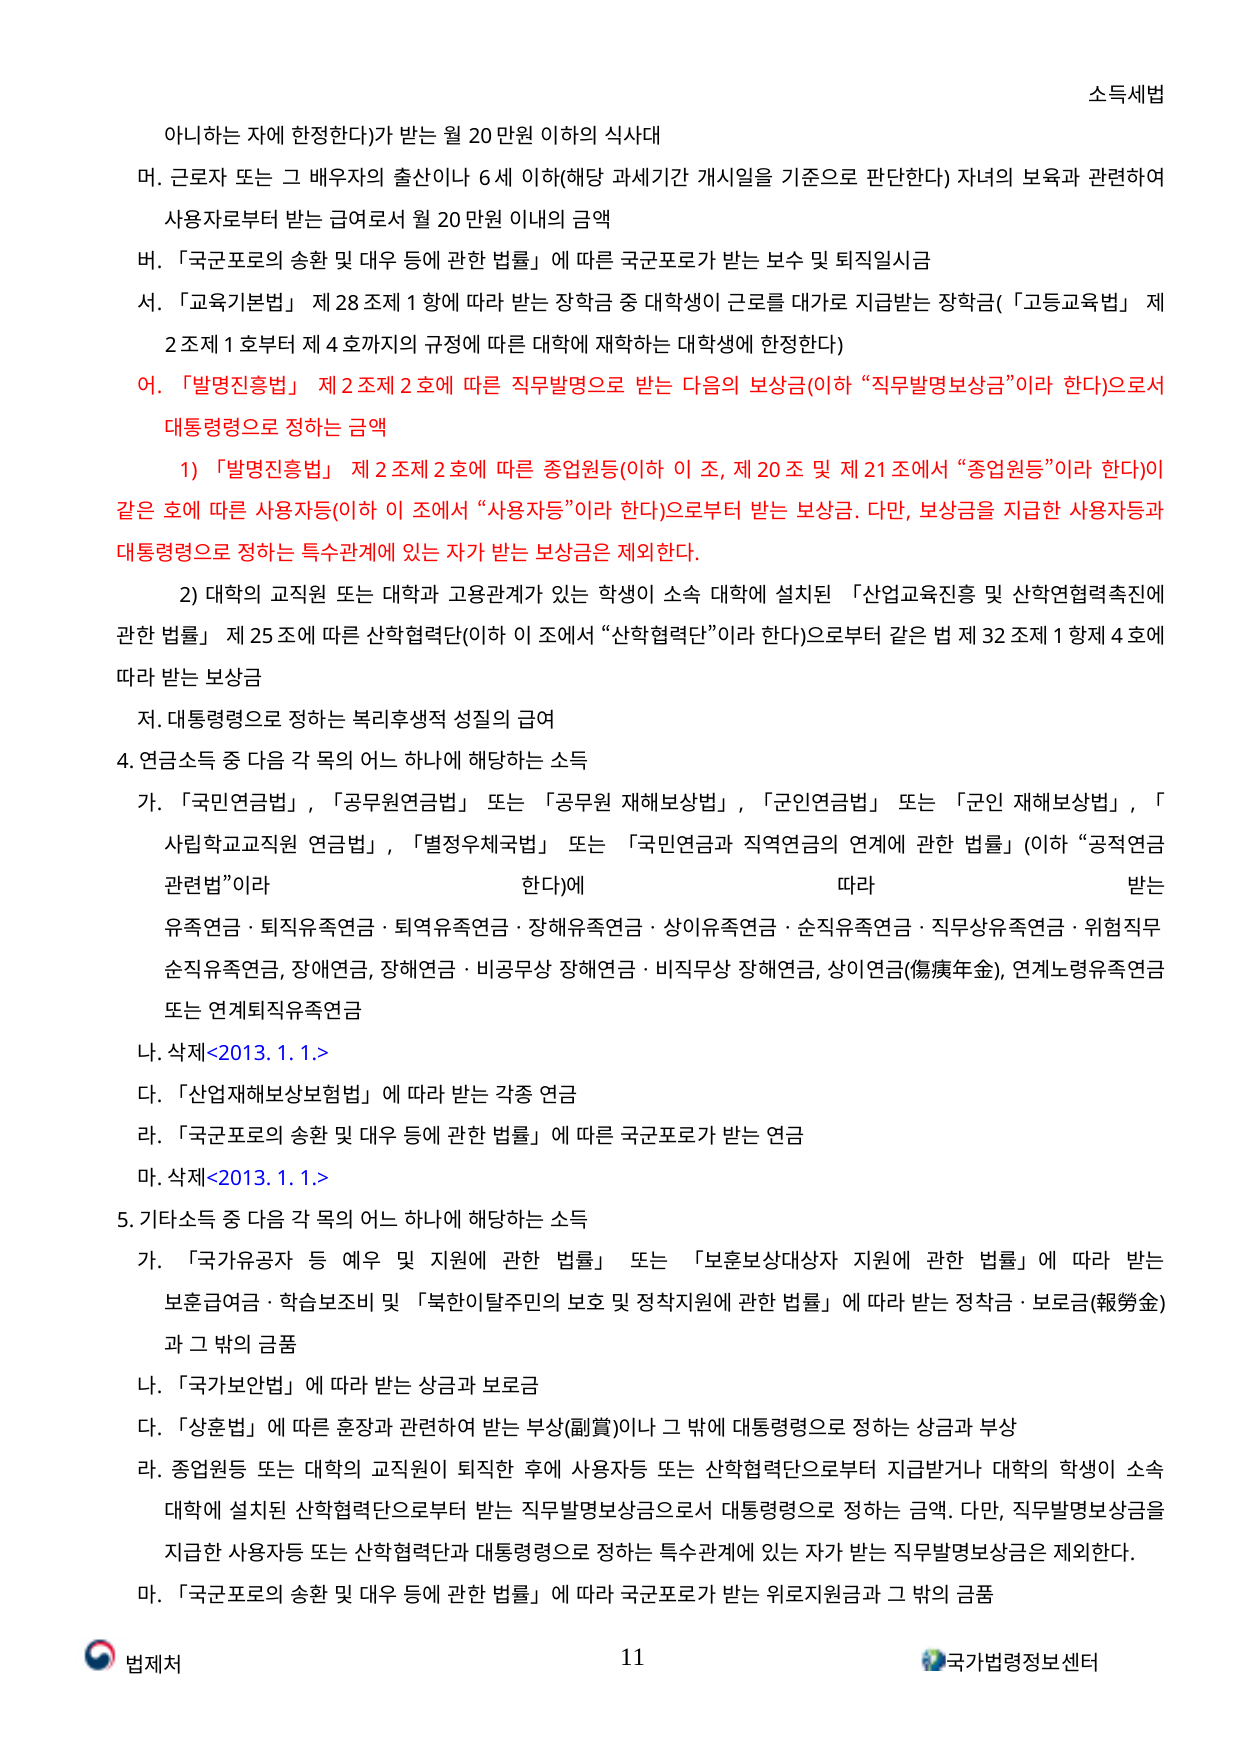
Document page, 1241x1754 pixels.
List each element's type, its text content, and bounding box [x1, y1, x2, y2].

text 1) 「발명진흥법」 제2조제2호에 따른 종업원등(이하 이 조, 제20조 및 제21조에서 “종업원등”이라 한다)이 같은 호에 따른 사용자등(이하 이 조에서 “사용자등”이라 한다)으로부터 받는 보상금. 다만, 보상금을 지급한 사용자등과 대통령령으로 정하는 특수관계에 있는 자가 받는 보상금은 제외한다. [117, 442, 1165, 567]
text 가. 「국민연금법」, 「공무원연금법」 또는 「공무원 재해보상법」, 「군인연금법」 또는 「군인 재해보상법」, 「사립학교교직원 연금법」, 「별정우체국법」 또는 「국민연금과 직역연금의 연계에 관한 법률」(이하 “공적연금 관련법”이라 한다)에 따라 받는 유족연금ㆍ퇴직유족연금ㆍ퇴역유족연금ㆍ장해유족연금ㆍ상이유족연금ㆍ순직유족연금ㆍ직무상유족연금ㆍ위험직무순직유족연금, 장애연금, 장해연금ㆍ비공무상 장해연금ㆍ비직무상 장해연금, 상이연금(傷痍年金), 연계노령유족연금 또는 연계퇴직유족연금 [137, 775, 1165, 1025]
text 나. 「국가보안법」에 따라 받는 상금과 보로금 [137, 1358, 1165, 1400]
text 마. 삭제<2013. 1. 1.> [137, 1150, 1165, 1192]
text 버. 「국군포로의 송환 및 대우 등에 관한 법률」에 따른 국군포로가 받는 보수 및 퇴직일시금 [137, 233, 1165, 275]
text 서. 「교육기본법」 제28조제1항에 따라 받는 장학금 중 대학생이 근로를 대가로 지급받는 장학금(「고등교육법」 제2조제1호부터 제4호까지의 규정에 따른 대학에 재학하는 대학생에 한정한다) [137, 275, 1165, 358]
text 머. 근로자 또는 그 배우자의 출산이나 6세 이하(해당 과세기간 개시일을 기준으로 판단한다) 자녀의 보육과 관련하여 사용자로부터 받는 급여로서 월 20만원 이내의 금액 [137, 150, 1165, 233]
text 라. 종업원등 또는 대학의 교직원이 퇴직한 후에 사용자등 또는 산학협력단으로부터 지급받거나 대학의 학생이 소속 대학에 설치된 산학협력단으로부터 받는 직무발명보상금으로서 대통령령으로 정하는 금액. 다만, 직무발명보상금을 지급한 사용자등 또는 산학협력단과 대통령령으로 정하는 특수관계에 있는 자가 받는 직무발명보상금은 제외한다. [137, 1442, 1165, 1567]
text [137, 108, 1165, 150]
text 저. 대통령령으로 정하는 복리후생적 성질의 급여 [137, 692, 1165, 733]
text 2) 대학의 교직원 또는 대학과 고용관계가 있는 학생이 소속 대학에 설치된 「산업교육진흥 및 산학연협력촉진에 관한 법률」 제25조에 따른 산학협력단(이하 이 조에서 “산학협력단”이라 한다)으로부터 같은 법 제32조제1항제4호에 따라 받는 보상금 [117, 567, 1165, 692]
text 어. 「발명진흥법」 제2조제2호에 따른 직무발명으로 받는 다음의 보상금(이하 “직무발명보상금”이라 한다)으로서 대통령령으로 정하는 금액 [137, 358, 1165, 442]
text 나. 삭제<2013. 1. 1.> [137, 1025, 1165, 1067]
text 라. 「국군포로의 송환 및 대우 등에 관한 법률」에 따른 국군포로가 받는 연금 [137, 1108, 1165, 1150]
text 5. 기타소득 중 다음 각 목의 어느 하나에 해당하는 소득 [117, 1192, 1165, 1233]
text 가. 「국가유공자 등 예우 및 지원에 관한 법률」 또는 「보훈보상대상자 지원에 관한 법률」에 따라 받는 보훈급여금ㆍ학습보조비 및 「북한이탈주민의 보호 및 정착지원에 관한 법률」에 따라 받는 정착금ㆍ보로금(報勞金)과 그 밖의 금품 [137, 1233, 1165, 1358]
text 마. 「국군포로의 송환 및 대우 등에 관한 법률」에 따라 국군포로가 받는 위로지원금과 그 밖의 금품 [137, 1567, 1165, 1608]
picture [75, 1637, 126, 1673]
picture [892, 1637, 946, 1671]
text 다. 「상훈법」에 따른 훈장과 관련하여 받는 부상(副賞)이나 그 밖에 대통령령으로 정하는 상금과 부상 [137, 1400, 1165, 1442]
text 4. 연금소득 중 다음 각 목의 어느 하나에 해당하는 소득 [117, 733, 1165, 775]
text 다. 「산업재해보상보험법」에 따라 받는 각종 연금 [137, 1067, 1165, 1108]
